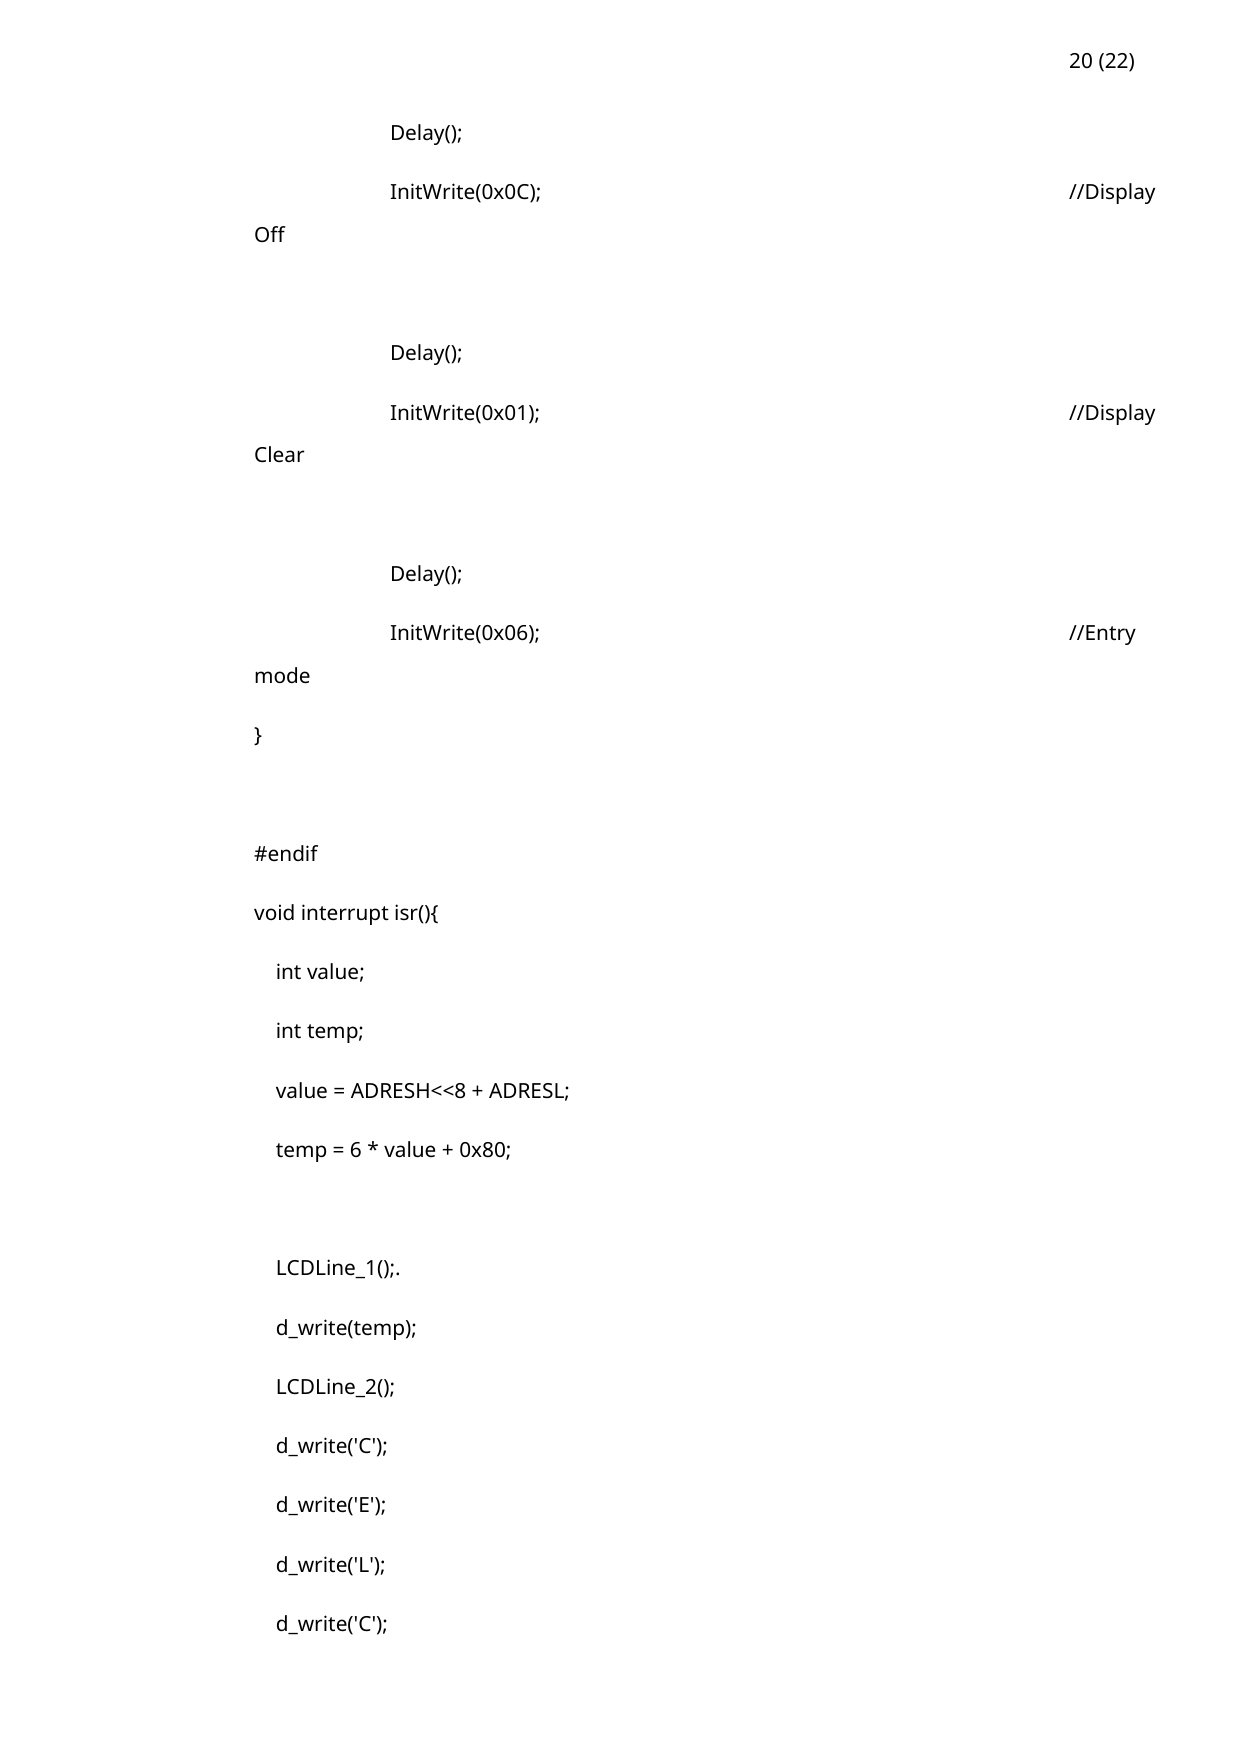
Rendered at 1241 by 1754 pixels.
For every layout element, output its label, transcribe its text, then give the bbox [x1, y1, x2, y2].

text #endif [254, 839, 1181, 867]
text value = ADRESH<<8 + ADRESL; [254, 1076, 1181, 1104]
text Delay(); [254, 559, 1181, 587]
text temp = 6 * value + 0x80; [254, 1135, 1181, 1163]
text LCDLine_2(); [254, 1372, 1181, 1401]
text LCDLine_1();. [254, 1253, 1181, 1282]
text int value; [254, 957, 1181, 986]
text d_write('C'); [254, 1609, 1181, 1638]
text d_write('C'); [254, 1431, 1181, 1460]
text d_write(temp); [254, 1313, 1181, 1341]
text Delay(); [254, 118, 1181, 147]
text d_write('E'); [254, 1491, 1181, 1519]
text void interrupt isr(){ [254, 898, 1181, 926]
text InitWrite(0x06); //Entry mode [254, 618, 1181, 689]
text InitWrite(0x01); //Display Clear [254, 398, 1181, 469]
text } [254, 720, 1181, 748]
text InitWrite(0x0C); //Display Off [254, 177, 1181, 248]
text Delay(); [254, 338, 1181, 367]
text int temp; [254, 1016, 1181, 1045]
text d_write('L'); [254, 1550, 1181, 1578]
